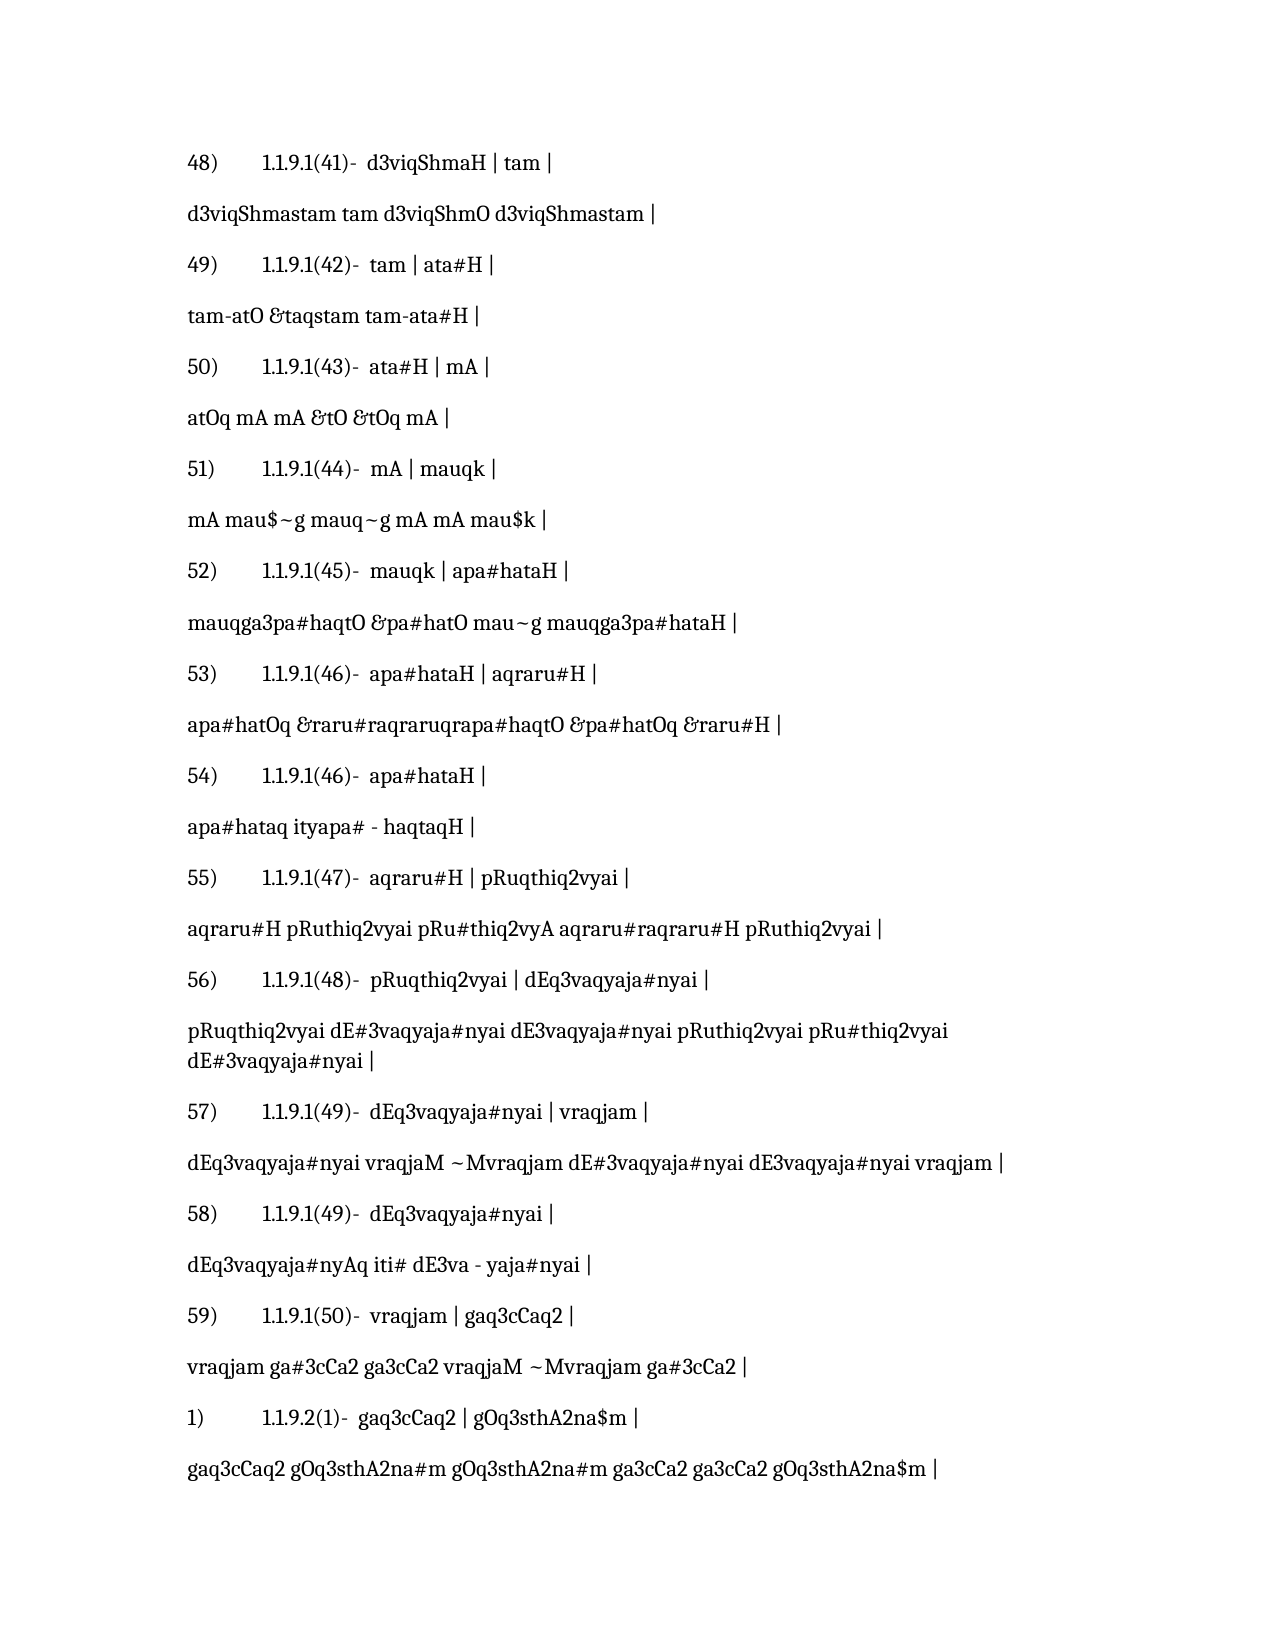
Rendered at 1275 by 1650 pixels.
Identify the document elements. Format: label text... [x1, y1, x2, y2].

text d3viqShmastam tam d3viqShmO d3viqShmastam | [187, 201, 1087, 227]
text 51) 1.1.9.1(44)- mA | mauqk | [187, 456, 1087, 483]
text vraqjam ga#3cCa2 ga3cCa2 vraqjaM ~Mvraqjam ga#3cCa2 | [187, 1354, 1087, 1381]
text tam-atO &taqstam tam-ata#H | [187, 303, 1087, 329]
text 58) 1.1.9.1(49)- dEq3vaqyaja#nyai | [187, 1201, 1087, 1227]
text 53) 1.1.9.1(46)- apa#hataH | aqraru#H | [187, 660, 1087, 687]
text dEq3vaqyaja#nyAq iti# dE3va - yaja#nyai | [187, 1252, 1087, 1278]
text mA mau$~g mauq~g mA mA mau$k | [187, 507, 1087, 534]
text 55) 1.1.9.1(47)- aqraru#H | pRuqthiq2vyai | [187, 864, 1087, 891]
text 56) 1.1.9.1(48)- pRuqthiq2vyai | dEq3vaqyaja#nyai | [187, 967, 1087, 993]
text aqraru#H pRuthiq2vyai pRu#thiq2vyA aqraru#raqraru#H pRuthiq2vyai | [187, 916, 1087, 942]
text 57) 1.1.9.1(49)- dEq3vaqyaja#nyai | vraqjam | [187, 1099, 1087, 1125]
text gaq3cCaq2 gOq3sthA2na#m gOq3sthA2na#m ga3cCa2 ga3cCa2 gOq3sthA2na$m | [187, 1456, 1087, 1483]
text atOq mA mA &tO &tOq mA | [187, 405, 1087, 432]
text dEq3vaqyaja#nyai vraqjaM ~Mvraqjam dE#3vaqyaja#nyai dE3vaqyaja#nyai vraqjam | [187, 1150, 1087, 1176]
text mauqga3pa#haqtO &pa#hatO mau~g mauqga3pa#hataH | [187, 609, 1087, 636]
text 59) 1.1.9.1(50)- vraqjam | gaq3cCaq2 | [187, 1303, 1087, 1329]
text 54) 1.1.9.1(46)- apa#hataH | [187, 762, 1087, 789]
text apa#hatOq &raru#raqraruqrapa#haqtO &pa#hatOq &raru#H | [187, 711, 1087, 738]
text 48) 1.1.9.1(41)- d3viqShmaH | tam | [187, 150, 1087, 176]
text pRuqthiq2vyai dE#3vaqyaja#nyai dE3vaqyaja#nyai pRuthiq2vyai pRu#thiq2vyai dE#3vaqyaja#nyai | [187, 1018, 1087, 1074]
text 52) 1.1.9.1(45)- mauqk | apa#hataH | [187, 558, 1087, 585]
text 49) 1.1.9.1(42)- tam | ata#H | [187, 252, 1087, 278]
text apa#hataq ityapa# - haqtaqH | [187, 813, 1087, 840]
text 1) 1.1.9.2(1)- gaq3cCaq2 | gOq3sthA2na$m | [187, 1405, 1087, 1432]
text 50) 1.1.9.1(43)- ata#H | mA | [187, 354, 1087, 381]
